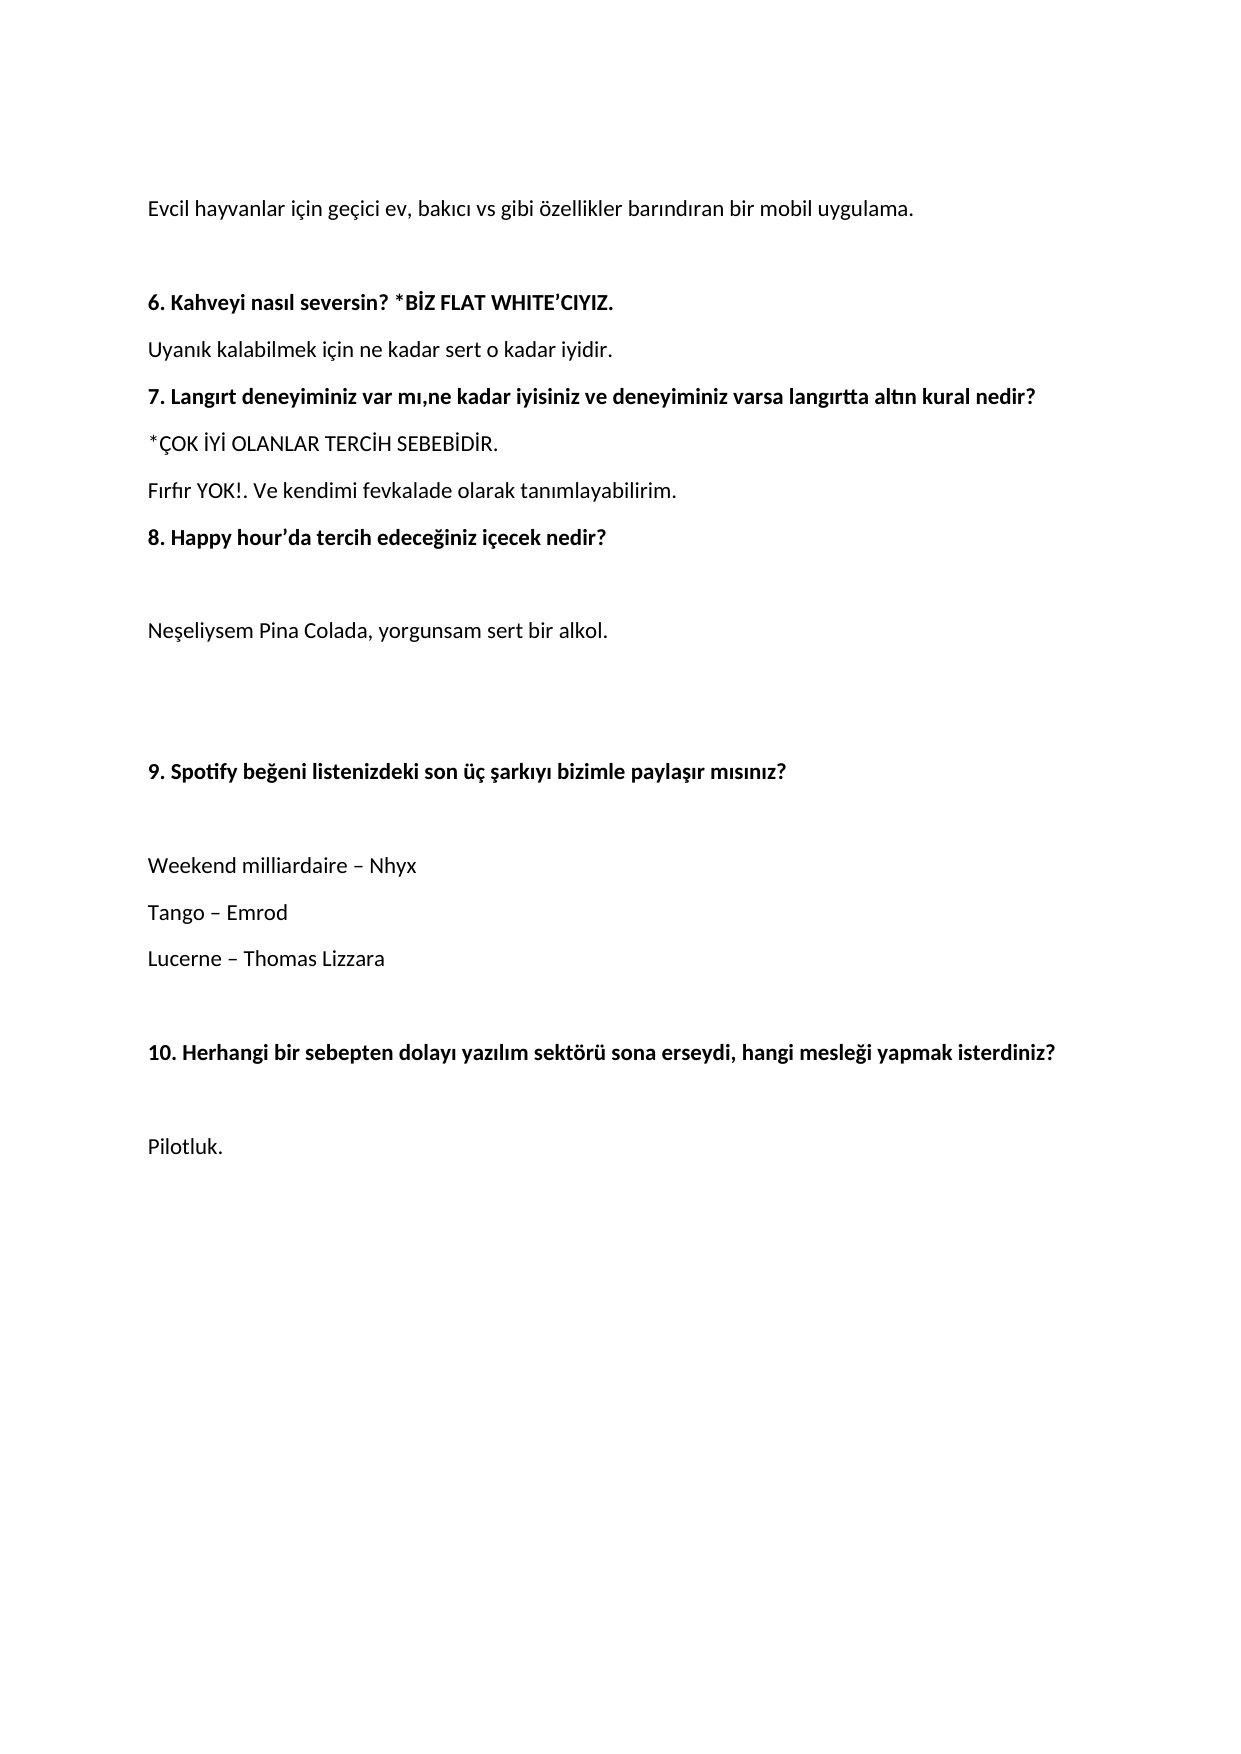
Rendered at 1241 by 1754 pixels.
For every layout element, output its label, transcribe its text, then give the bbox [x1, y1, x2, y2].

text *ÇOK İYİ OLANLAR TERCİH SEBEBİDİR. [148, 429, 1093, 457]
text 10. Herhangi bir sebepten dolayı yazılım sektörü sona erseydi, hangi mesleği yapmak isterdiniz? [148, 1038, 1093, 1066]
text Fırfır YOK!. Ve kendimi fevkalade olarak tanımlayabilirim. [148, 476, 1093, 504]
text 9. Spotify beğeni listenizdeki son üç şarkıyı bizimle paylaşır mısınız? [148, 757, 1093, 785]
text 6. Kahveyi nasıl seversin? *BİZ FLAT WHITE’CIYIZ. [148, 288, 1093, 316]
text Evcil hayvanlar için geçici ev, bakıcı vs gibi özellikler barındıran bir mobil uygulama. [148, 194, 1093, 222]
text Weekend milliardaire – Nhyx [148, 851, 1093, 879]
text Uyanık kalabilmek için ne kadar sert o kadar iyidir. [148, 335, 1093, 363]
text Pilotluk. [148, 1132, 1093, 1160]
text 7. Langırt deneyiminiz var mı,ne kadar iyisiniz ve deneyiminiz varsa langırtta altın kural nedir? [148, 382, 1093, 410]
text 8. Happy hour’da tercih edeceğiniz içecek nedir? [148, 523, 1093, 551]
text Lucerne – Thomas Lizzara [148, 944, 1093, 972]
text Tango – Emrod [148, 898, 1093, 926]
text Neşeliysem Pina Colada, yorgunsam sert bir alkol. [148, 616, 1093, 644]
